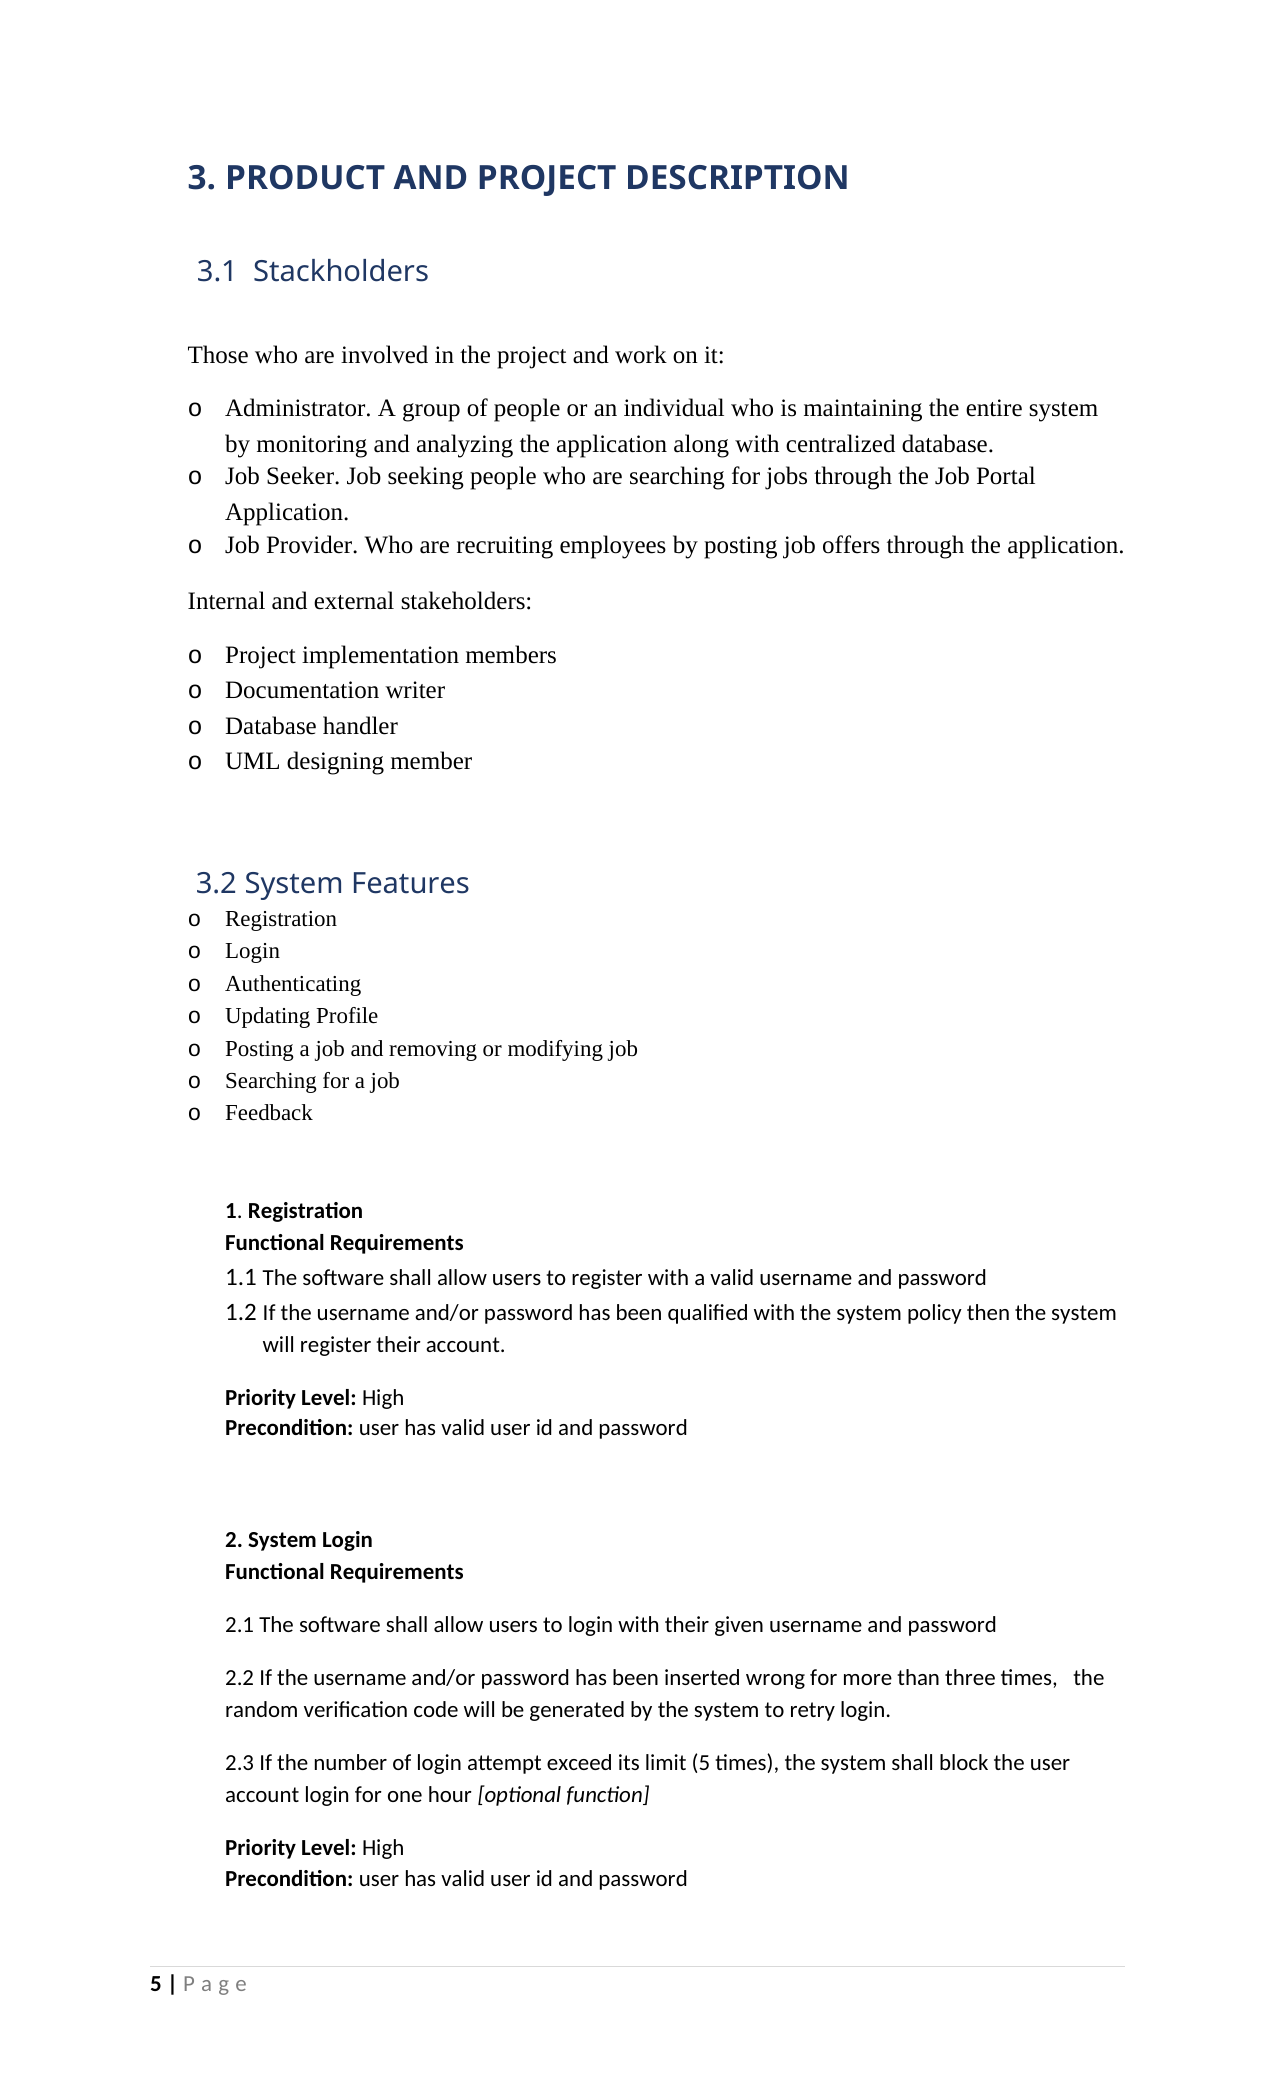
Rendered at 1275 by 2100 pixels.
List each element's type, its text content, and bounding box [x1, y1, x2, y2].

list Project implementation members [187, 640, 1125, 671]
list Database handler [187, 711, 1125, 742]
text Those who are involved in the project and work on it: [150, 340, 1125, 368]
list Documentation writer [187, 675, 1125, 706]
list Login [187, 937, 1125, 966]
text Internal and external stakeholders: [187, 586, 1125, 615]
subtitle PRODUCT AND PROJECT DESCRIPTION [187, 154, 1125, 199]
list The software shall allow users to register with a valid username and password [225, 1261, 1125, 1291]
text Priority Level: High Precondition: user has valid user id and password [225, 1833, 1125, 1892]
list Job Provider. Who are recruiting employees by posting job offers through the application. [187, 530, 1125, 561]
list Updating Profile [187, 1002, 1125, 1031]
list Registration [187, 905, 1125, 933]
subtitle 3.2 System Features [150, 862, 1125, 902]
list Job Seeker. Job seeking people who are searching for jobs through the Job Portal Application. [187, 462, 1125, 526]
list If the username and/or password has been qualified with the system policy then the system will register their account. [225, 1296, 1125, 1358]
text Priority Level: High Precondition: user has valid user id and password [225, 1383, 1125, 1442]
list Posting a job and removing or modifying job [187, 1035, 1125, 1063]
text 2.1 The software shall allow users to login with their given username and password [225, 1610, 1125, 1638]
list UML designing member [187, 746, 1125, 777]
text 2.3 If the number of login attempt exceed its limit (5 times), the system shall block the user account login for one hour [optional function] [225, 1748, 1125, 1808]
list Searching for a job [187, 1067, 1125, 1095]
text 2.2 If the username and/or password has been inserted wrong for more than three times, the random verification code will be generated by the system to retry login. [225, 1663, 1125, 1723]
list 2. System Login Functional Requirements [225, 1525, 1125, 1585]
list Feedback [187, 1099, 1125, 1128]
list Authenticating [187, 970, 1125, 998]
list Administrator. A group of people or an individual who is maintaining the entire system by monitoring and analyzing the application along with centralized database. [187, 393, 1125, 457]
list 1. Registration Functional Requirements [225, 1196, 1125, 1256]
subtitle 3.1 Stackholders [150, 250, 1125, 290]
